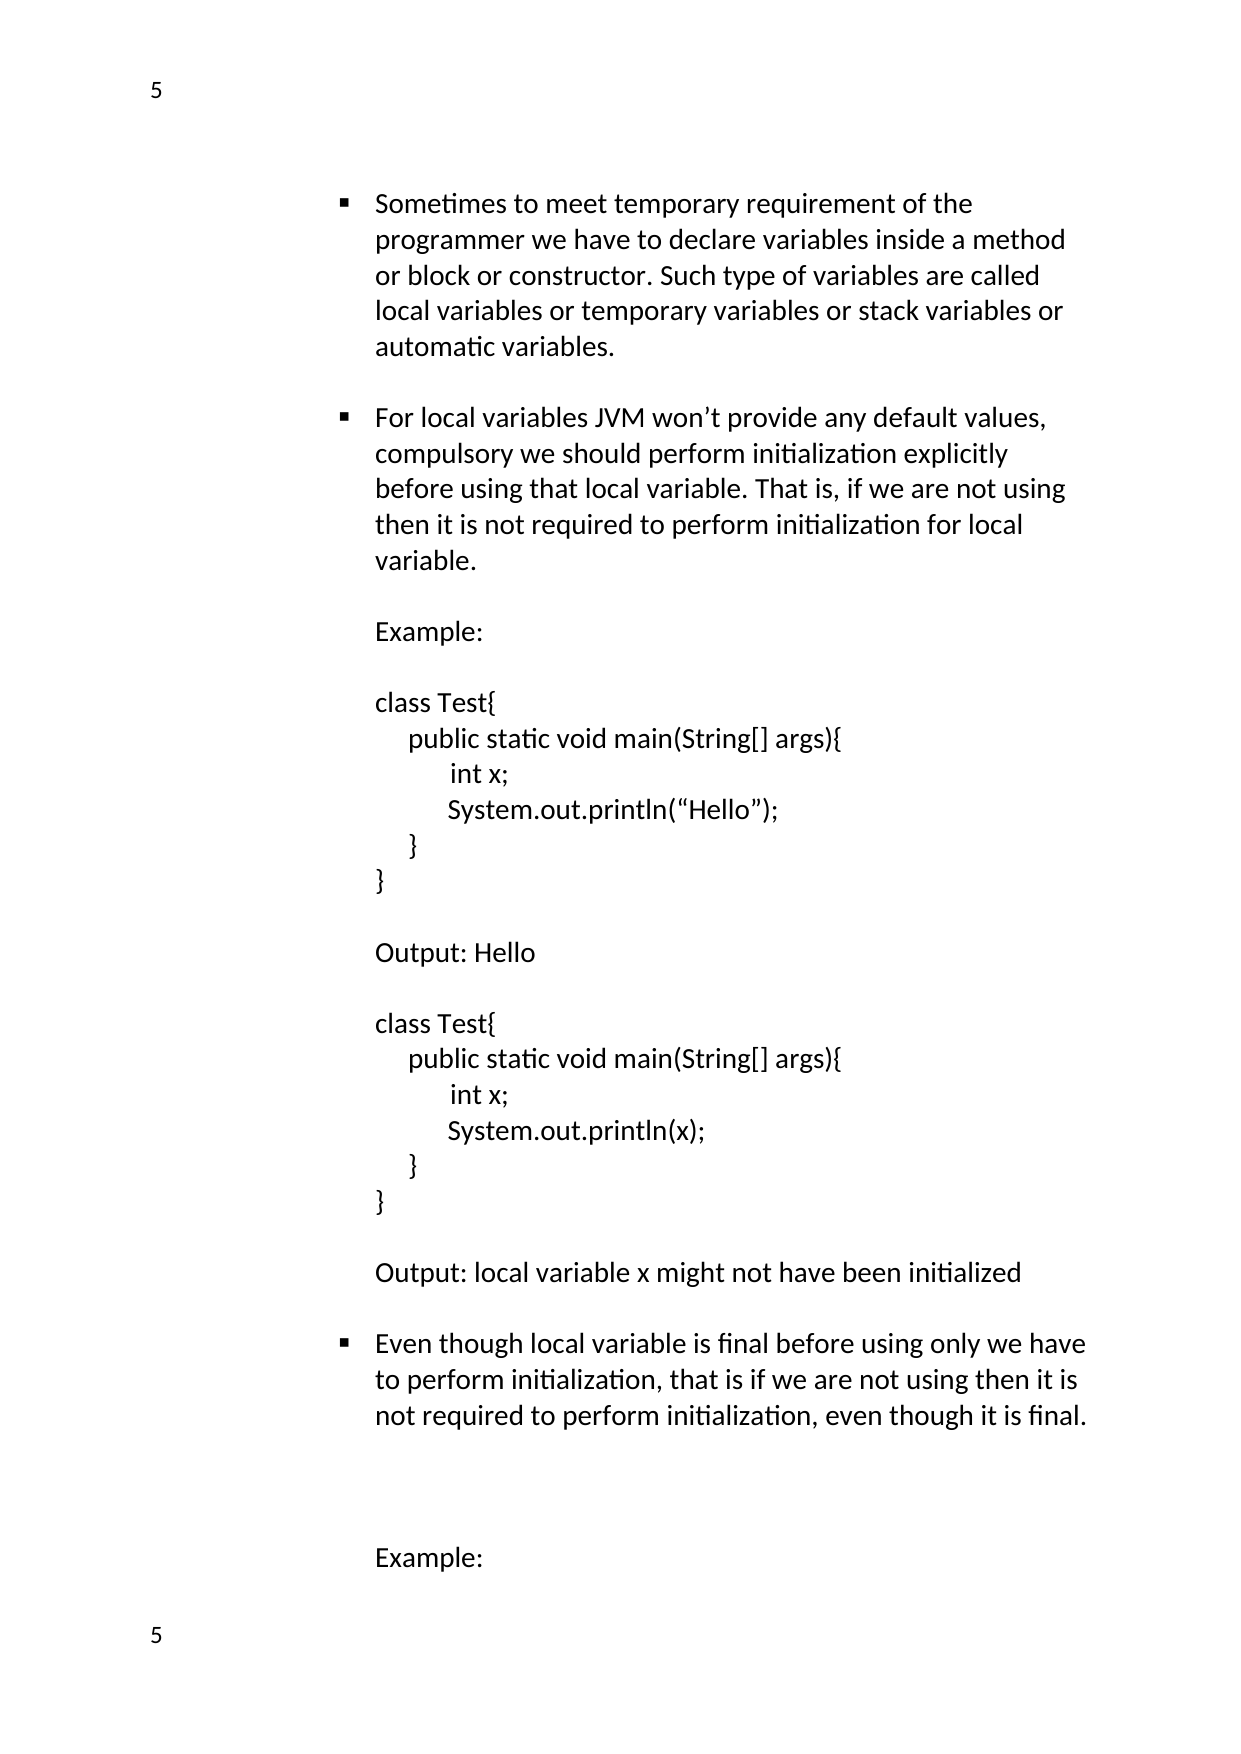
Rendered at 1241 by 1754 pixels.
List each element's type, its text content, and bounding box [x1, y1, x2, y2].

list Output: Hello [375, 934, 1090, 969]
list For local variables JVM won’t provide any default values, compulsory we should perform initialization explicitly before using that local variable. That is, if we are not using then it is not required to perform initialization for local variable. [337, 399, 1090, 577]
list } [375, 1147, 1090, 1183]
list Example: [375, 1539, 1090, 1575]
list int x; [375, 1076, 1090, 1112]
list Sometimes to meet temporary requirement of the programmer we have to declare variables inside a method or block or constructor. Such type of variables are called local variables or temporary variables or stack variables or automatic variables. [337, 186, 1090, 364]
list System.out.println(x); [375, 1112, 1090, 1147]
list } [375, 827, 1090, 862]
list } [375, 862, 1090, 898]
list int x; [375, 756, 1090, 791]
list class Test{ [375, 1005, 1090, 1041]
list Even though local variable is final before using only we have to perform initialization, that is if we are not using then it is not required to perform initialization, even though it is final. [337, 1326, 1090, 1432]
list public static void main(String[] args){ [375, 720, 1090, 756]
list Output: local variable x might not have been initialized [375, 1254, 1090, 1290]
list System.out.println(“Hello”); [375, 791, 1090, 827]
list class Test{ [375, 684, 1090, 720]
list } [375, 1183, 1090, 1219]
list Example: [375, 613, 1090, 649]
list public static void main(String[] args){ [375, 1041, 1090, 1076]
